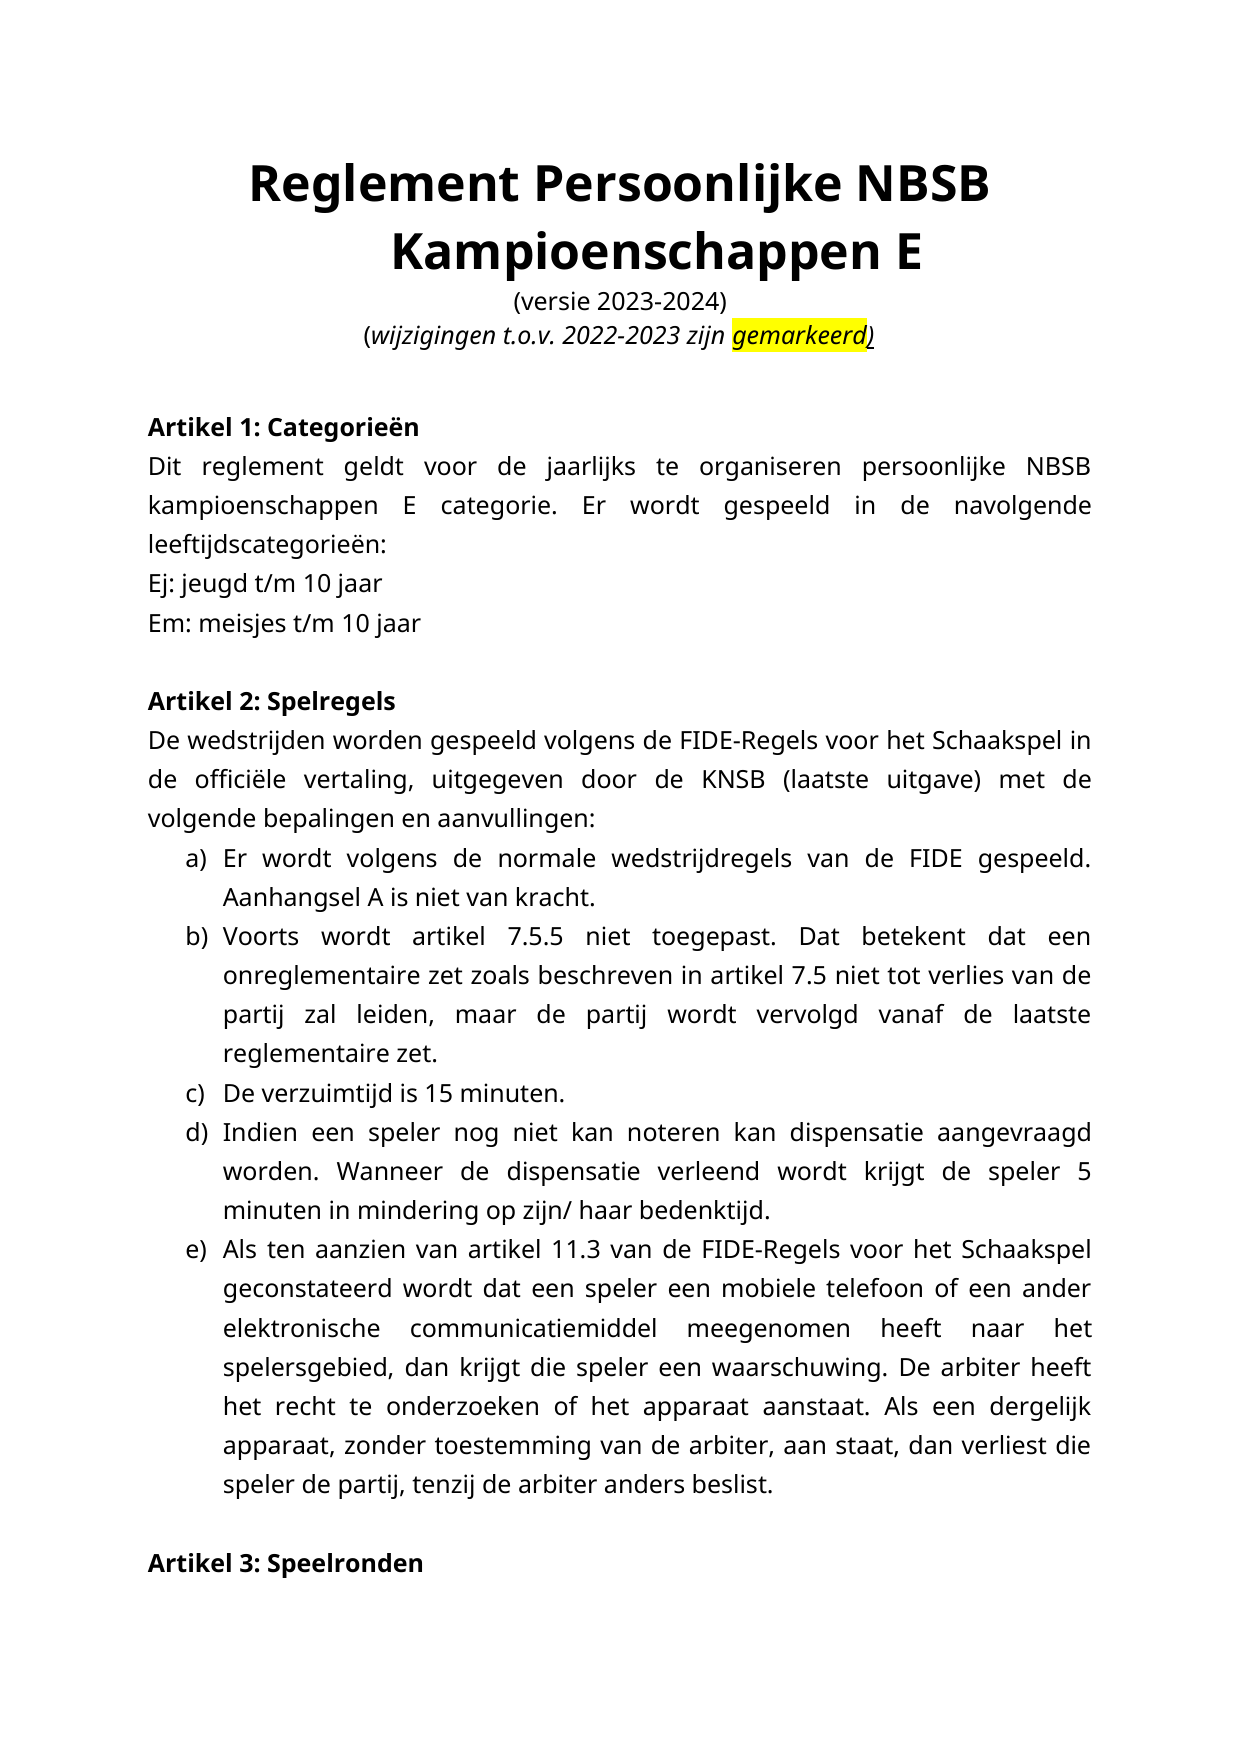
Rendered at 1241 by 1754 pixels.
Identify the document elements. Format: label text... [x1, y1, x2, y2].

text Reglement Persoonlijke NBSB Kampioenschappen E [148, 148, 1093, 284]
text Dit reglement geldt voor de jaarlijks te organiseren persoonlijke NBSB kampioenschappen E categorie. Er wordt gespeeld in de navolgende leeftijdscategorieën: [148, 449, 1093, 561]
list Voorts wordt artikel 7.5.5 niet toegepast. Dat betekent dat een onreglementaire zet zoals beschreven in artikel 7.5 niet tot verlies van de partij zal leiden, maar de partij wordt vervolgd vanaf de laatste reglementaire zet. [185, 919, 1093, 1070]
text (wijzigingen t.o.v. 2022-2023 zijn gemarkeerd) [148, 318, 732, 352]
text De wedstrijden worden gespeeld volgens de FIDE-Regels voor het Schaakspel in de officiële vertaling, uitgegeven door de KNSB (laatste uitgave) met de volgende bepalingen en aanvullingen: [148, 723, 1093, 835]
text Artikel 2: Spelregels [148, 684, 1093, 718]
list Er wordt volgens de normale wedstrijdregels van de FIDE gespeeld. Aanhangsel A is niet van kracht. [185, 840, 1093, 913]
list Indien een speler nog niet kan noteren kan dispensatie aangevraagd worden. Wanneer de dispensatie verleend wordt krijgt de speler 5 minuten in mindering op zijn/ haar bedenktijd. [185, 1114, 1093, 1227]
text Artikel 1: Categorieën [148, 409, 1093, 443]
text Ej: jeugd t/m 10 jaar [148, 566, 1093, 600]
text Artikel 3: Speelronden [148, 1545, 1093, 1579]
text Em: meisjes t/m 10 jaar [148, 605, 1093, 639]
list De verzuimtijd is 15 minuten. [185, 1075, 1093, 1109]
text (versie 2023-2024) [148, 284, 1093, 318]
list Als ten aanzien van artikel 11.3 van de FIDE-Regels voor het Schaakspel geconstateerd wordt dat een speler een mobiele telefoon of een ander elektronische communicatiemiddel meegenomen heeft naar het spelersgebied, dan krijgt die speler een waarschuwing. De arbiter heeft het recht te onderzoeken of het apparaat aanstaat. Als een dergelijk apparaat, zonder toestemming van de arbiter, aan staat, dan verliest die speler de partij, tenzij de arbiter anders beslist. [185, 1232, 1093, 1501]
text (wijzigingen t.o.v. 2022-2023 zijn gemarkeerd) [867, 318, 1093, 352]
